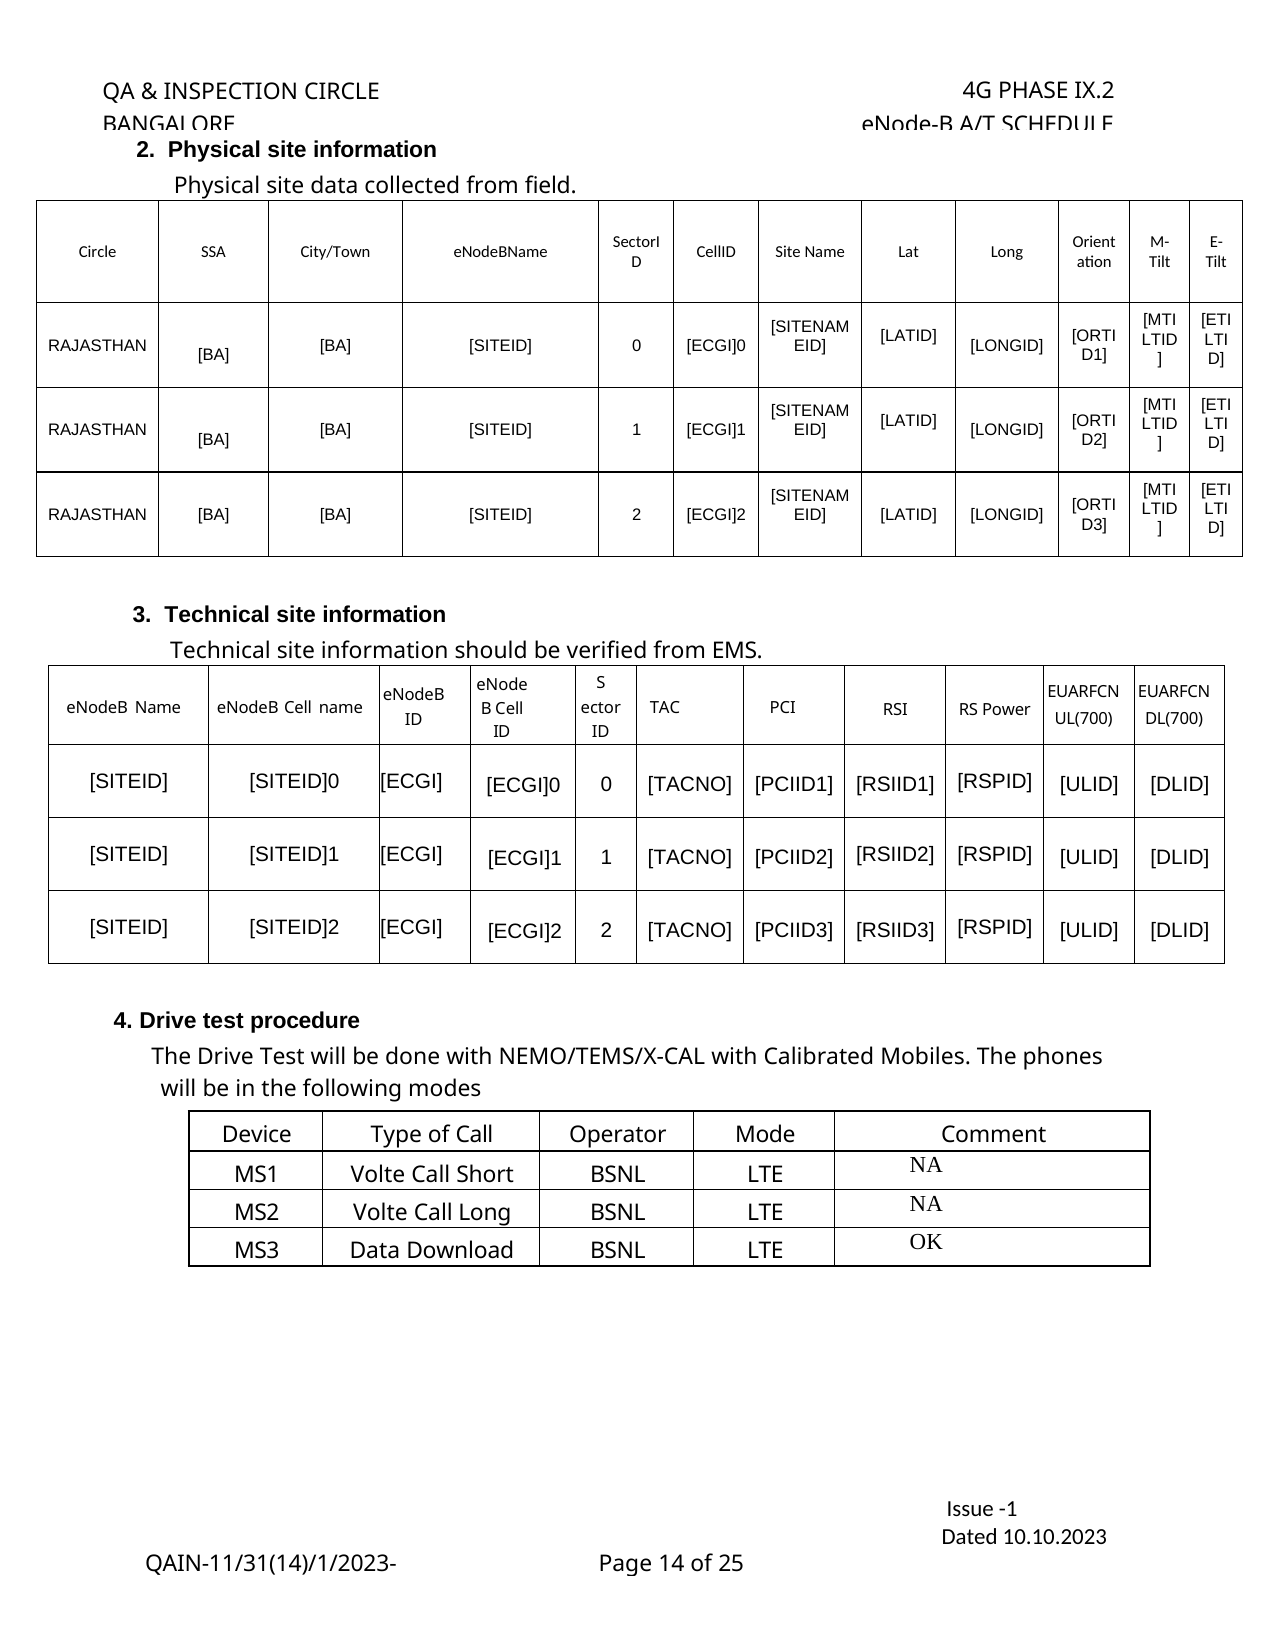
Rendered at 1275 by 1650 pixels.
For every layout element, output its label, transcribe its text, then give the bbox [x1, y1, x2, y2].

table_header Long [956, 201, 1058, 302]
table_header EUARFCN UL(700) [1044, 666, 1134, 744]
table_cell [ECGI]1 [471, 818, 575, 890]
table_cell MS1 [190, 1152, 322, 1189]
table_cell [SITENAMEID] [759, 303, 861, 387]
table_cell [LONGID] [956, 473, 1058, 556]
table_header E-Tilt [1190, 201, 1242, 302]
table_cell [ECGI]1 [674, 388, 758, 471]
list Drive test procedure [113, 1007, 1171, 1033]
table_cell Data Download [323, 1228, 539, 1265]
table_cell BSNL [540, 1152, 693, 1189]
table_cell [ECGI]2 [471, 891, 575, 963]
table_header EUARFCN DL(700) [1135, 666, 1224, 744]
table_header eNodeB ID [380, 666, 470, 744]
table_cell [ETILTID] [1190, 303, 1242, 387]
table_cell [BA] [269, 303, 402, 387]
table_header Site Name [759, 201, 861, 302]
table_cell [BA] [159, 473, 268, 556]
table_cell [BA] [159, 388, 268, 471]
table_header eNodeB Cell ID [471, 666, 575, 744]
table_cell [DLID] [1135, 891, 1224, 963]
table_cell [ULID] [1044, 745, 1134, 817]
table_cell NA [835, 1190, 1149, 1227]
table_cell RAJASTHAN [37, 388, 158, 471]
table_cell [ECGI] [380, 745, 470, 817]
table_cell 2 [599, 473, 673, 556]
table_cell [TACNO] [637, 818, 743, 890]
table_cell OK [835, 1228, 1149, 1265]
table_cell [ETILTID] [1190, 473, 1242, 556]
table_cell [LATID] [862, 473, 955, 556]
table_cell [ECGI]0 [471, 745, 575, 817]
table_cell [RSPID] [946, 818, 1043, 890]
table_cell [MTILTID] [1130, 473, 1189, 556]
table_cell NA [835, 1152, 1149, 1189]
table_cell [PCIID3] [744, 891, 844, 963]
table_cell [ULID] [1044, 818, 1134, 890]
list Physical site information [136, 136, 1171, 162]
table_cell LTE [694, 1228, 834, 1265]
table_cell [RSPID] [946, 891, 1043, 963]
table_header Mode [694, 1112, 834, 1149]
table_header Type of Call [323, 1112, 539, 1149]
list Technical site information [132, 601, 1171, 627]
table_cell [RSIID2] [845, 818, 945, 890]
text Technical site information should be verified from EMS. [170, 634, 1171, 665]
table_cell [ORTID3] [1059, 473, 1129, 556]
table_cell [LONGID] [956, 303, 1058, 387]
table_header TAC [637, 666, 743, 744]
table_cell 0 [599, 303, 673, 387]
table_cell [TACNO] [637, 745, 743, 817]
table_cell RAJASTHAN [37, 473, 158, 556]
table_cell [SITENAMEID] [759, 388, 861, 471]
table_header PCI [744, 666, 844, 744]
table_cell [SITEID] [49, 745, 208, 817]
table_cell [MTILTID] [1130, 388, 1189, 471]
table_cell BSNL [540, 1228, 693, 1265]
table_cell [SITEID] [403, 303, 598, 387]
table_cell [BA] [269, 473, 402, 556]
table_header Comment [835, 1112, 1149, 1149]
table_cell LTE [694, 1152, 834, 1189]
table_header eNodeB Name [49, 666, 208, 744]
table_cell [ECGI]2 [674, 473, 758, 556]
table_cell [SITEID] [403, 388, 598, 471]
table_cell [SITEID] [403, 473, 598, 556]
table_cell [TACNO] [637, 891, 743, 963]
table_cell [ORTID1] [1059, 303, 1129, 387]
table_cell [DLID] [1135, 745, 1224, 817]
table_cell [SITEID]0 [209, 745, 379, 817]
table_header M-Tilt [1130, 201, 1189, 302]
table_cell RAJASTHAN [37, 303, 158, 387]
text The Drive Test will be done with NEMO/TEMS/X-CAL with Calibrated Mobiles. The phones will be in the following modes [151, 1040, 1131, 1103]
table_header SSA [159, 201, 268, 302]
table_cell MS3 [190, 1228, 322, 1265]
table_cell [SITEID]2 [209, 891, 379, 963]
table_cell 1 [576, 818, 636, 890]
table_cell [BA] [159, 303, 268, 387]
table_cell [LONGID] [956, 388, 1058, 471]
table_header Lat [862, 201, 955, 302]
table_cell [RSPID] [946, 745, 1043, 817]
table_cell 1 [599, 388, 673, 471]
table_cell [ECGI] [380, 891, 470, 963]
table_header City/Town [269, 201, 402, 302]
table_cell [PCIID1] [744, 745, 844, 817]
table_header Sector ID [576, 666, 636, 744]
table_header SectorID [599, 201, 673, 302]
table_cell [ECGI]0 [674, 303, 758, 387]
table_cell 2 [576, 891, 636, 963]
table_header Device [190, 1112, 322, 1149]
table_cell [RSIID1] [845, 745, 945, 817]
table_cell [MTILTID] [1130, 303, 1189, 387]
table_cell [ECGI] [380, 818, 470, 890]
table_header eNodeBName [403, 201, 598, 302]
table_cell [DLID] [1135, 818, 1224, 890]
table_cell Volte Call Short [323, 1152, 539, 1189]
table_header Circle [37, 201, 158, 302]
table_cell [SITEID]1 [209, 818, 379, 890]
table_cell 0 [576, 745, 636, 817]
table_cell [SITENAMEID] [759, 473, 861, 556]
table_header Operator [540, 1112, 693, 1149]
table_cell [SITEID] [49, 818, 208, 890]
table_cell MS2 [190, 1190, 322, 1227]
table_cell [ETILTID] [1190, 388, 1242, 471]
table_cell LTE [694, 1190, 834, 1227]
table_cell [LATID] [862, 303, 955, 387]
table_cell [SITEID] [49, 891, 208, 963]
table_cell BSNL [540, 1190, 693, 1227]
table_header eNodeB Cell name [209, 666, 379, 744]
table_cell [BA] [269, 388, 402, 471]
table_header Orientation [1059, 201, 1129, 302]
table_cell [ORTID2] [1059, 388, 1129, 471]
table_cell [ULID] [1044, 891, 1134, 963]
table_header RSI [845, 666, 945, 744]
table_header RS Power [946, 666, 1043, 744]
table_cell [RSIID3] [845, 891, 945, 963]
table_cell [LATID] [862, 388, 955, 471]
table_cell [PCIID2] [744, 818, 844, 890]
table_header CellID [674, 201, 758, 302]
text Physical site data collected from field. [174, 169, 1171, 200]
table_cell Volte Call Long [323, 1190, 539, 1227]
